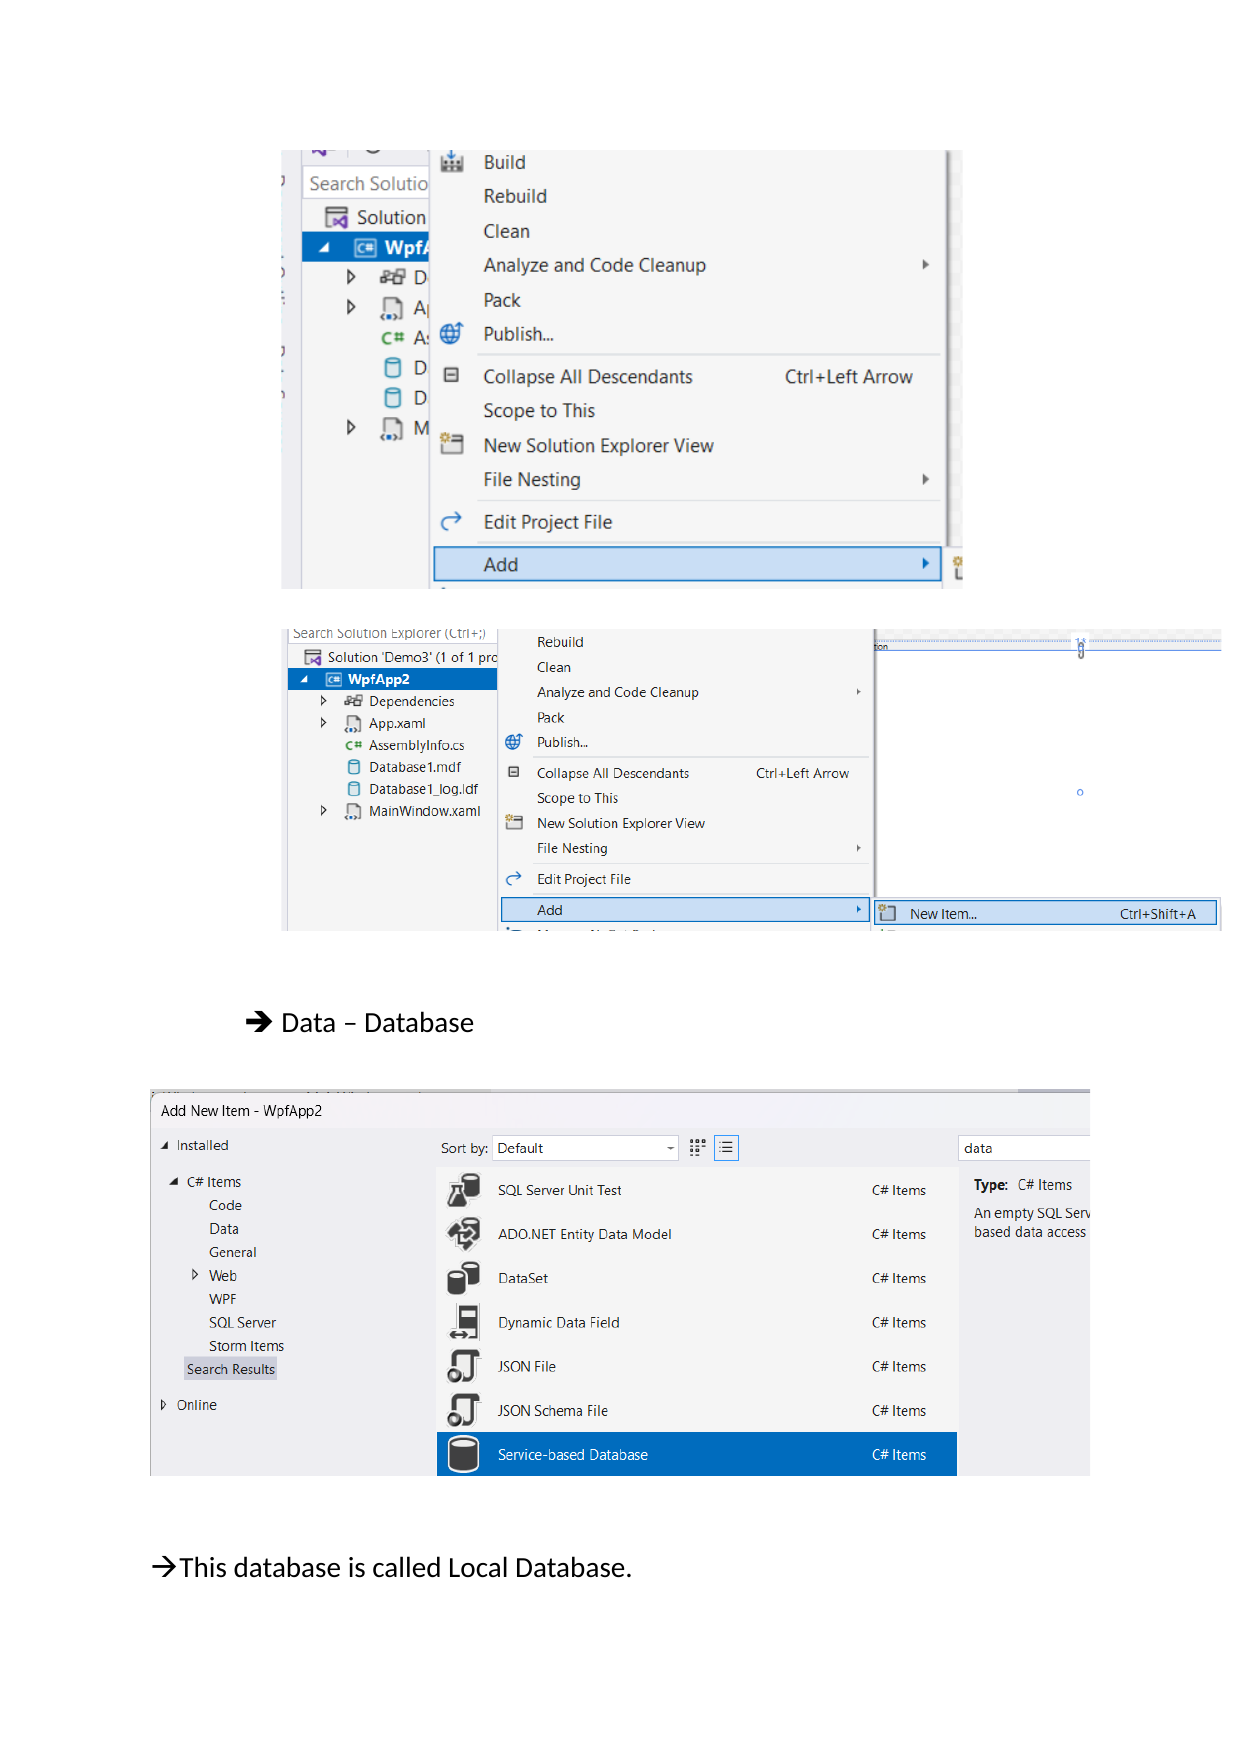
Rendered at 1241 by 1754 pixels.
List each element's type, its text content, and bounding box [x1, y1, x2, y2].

picture [150, 1089, 1091, 1476]
picture [281, 150, 963, 589]
picture [281, 629, 1222, 931]
list Data – Database [244, 1004, 1090, 1040]
text This database is called Local Database. [150, 1549, 1090, 1585]
